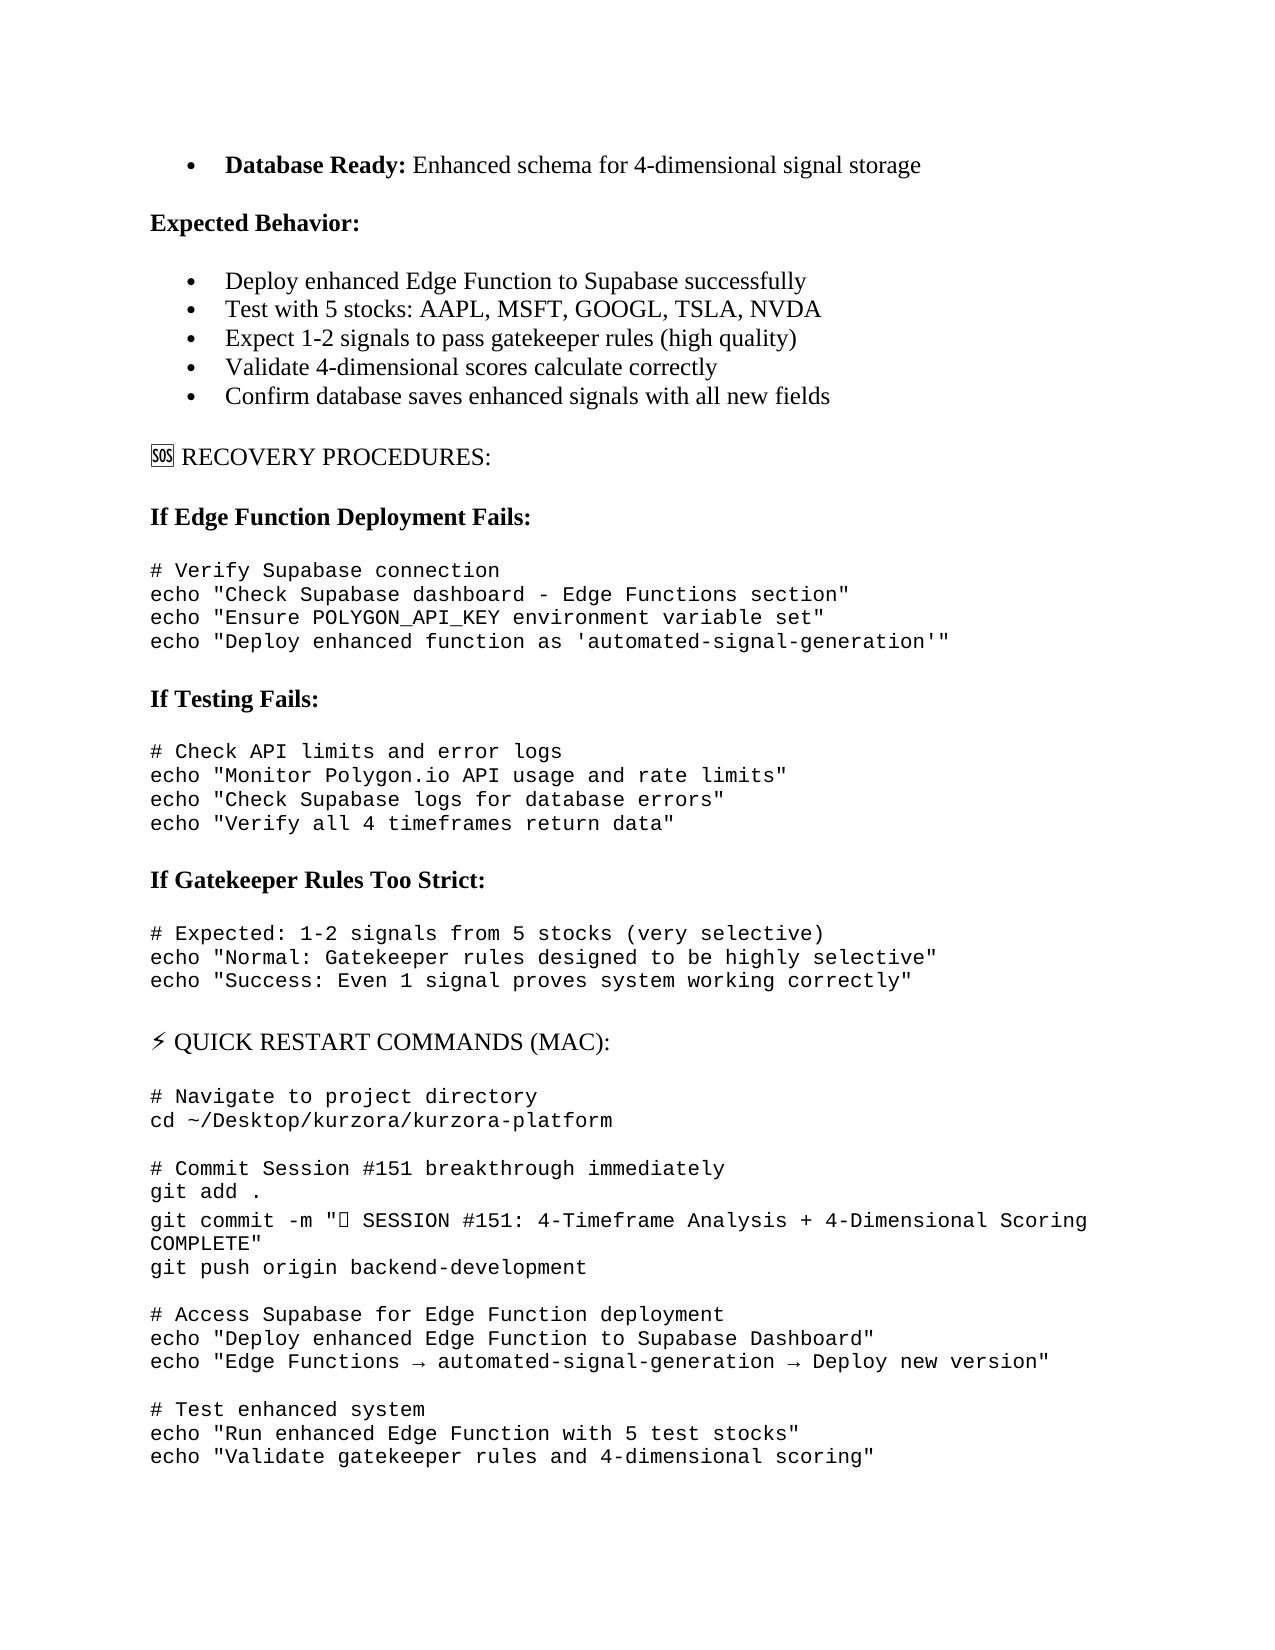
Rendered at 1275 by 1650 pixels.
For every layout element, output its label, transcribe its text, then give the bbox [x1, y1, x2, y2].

text 🆘 RECOVERY PROCEDURES: [150, 439, 1125, 473]
text If Edge Function Deployment Fails: [150, 502, 1125, 531]
list Test with 5 stocks: AAPL, MSFT, GOOGL, TSLA, NVDA [187, 294, 1125, 323]
text # Access Supabase for Edge Function deployment [150, 1304, 1125, 1328]
text echo "Run enhanced Edge Function with 5 test stocks" [150, 1422, 1125, 1446]
list Validate 4-dimensional scores calculate correctly [187, 352, 1125, 381]
text Expected Behavior: [150, 208, 1125, 237]
text echo "Verify all 4 timeframes return data" [150, 812, 1125, 836]
text ⚡ QUICK RESTART COMMANDS (MAC): [150, 1023, 1125, 1057]
text echo "Success: Even 1 signal proves system working correctly" [150, 971, 1125, 994]
list Database Ready: Enhanced schema for 4-dimensional signal storage [187, 150, 1125, 179]
text echo "Deploy enhanced function as 'automated-signal-generation'" [150, 631, 1125, 654]
text # Verify Supabase connection [150, 560, 1125, 583]
text # Test enhanced system [150, 1399, 1125, 1422]
list Confirm database saves enhanced signals with all new fields [187, 381, 1125, 409]
text echo "Ensure POLYGON_API_KEY environment variable set" [150, 607, 1125, 631]
text git add . [150, 1181, 1125, 1205]
list Expect 1-2 signals to pass gatekeeper rules (high quality) [187, 323, 1125, 352]
text echo "Edge Functions → automated-signal-generation → Deploy new version" [150, 1352, 1125, 1375]
text # Expected: 1-2 signals from 5 stocks (very selective) [150, 923, 1125, 947]
text cd ~/Desktop/kurzora/kurzora-platform [150, 1110, 1125, 1134]
list Deploy enhanced Edge Function to Supabase successfully [187, 266, 1125, 294]
text echo "Check Supabase dashboard - Edge Functions section" [150, 583, 1125, 607]
text git commit -m "🎉 SESSION #151: 4-Timeframe Analysis + 4-Dimensional Scoring COMPLETE" [150, 1205, 1125, 1257]
text echo "Monitor Polygon.io API usage and rate limits" [150, 765, 1125, 789]
text # Check API limits and error logs [150, 742, 1125, 765]
text git push origin backend-development [150, 1257, 1125, 1281]
text echo "Validate gatekeeper rules and 4-dimensional scoring" [150, 1446, 1125, 1470]
text echo "Check Supabase logs for database errors" [150, 789, 1125, 812]
text If Gatekeeper Rules Too Strict: [150, 865, 1125, 894]
text echo "Normal: Gatekeeper rules designed to be highly selective" [150, 947, 1125, 971]
text # Navigate to project directory [150, 1087, 1125, 1110]
text echo "Deploy enhanced Edge Function to Supabase Dashboard" [150, 1328, 1125, 1352]
text # Commit Session #151 breakthrough immediately [150, 1157, 1125, 1181]
text If Testing Fails: [150, 684, 1125, 712]
